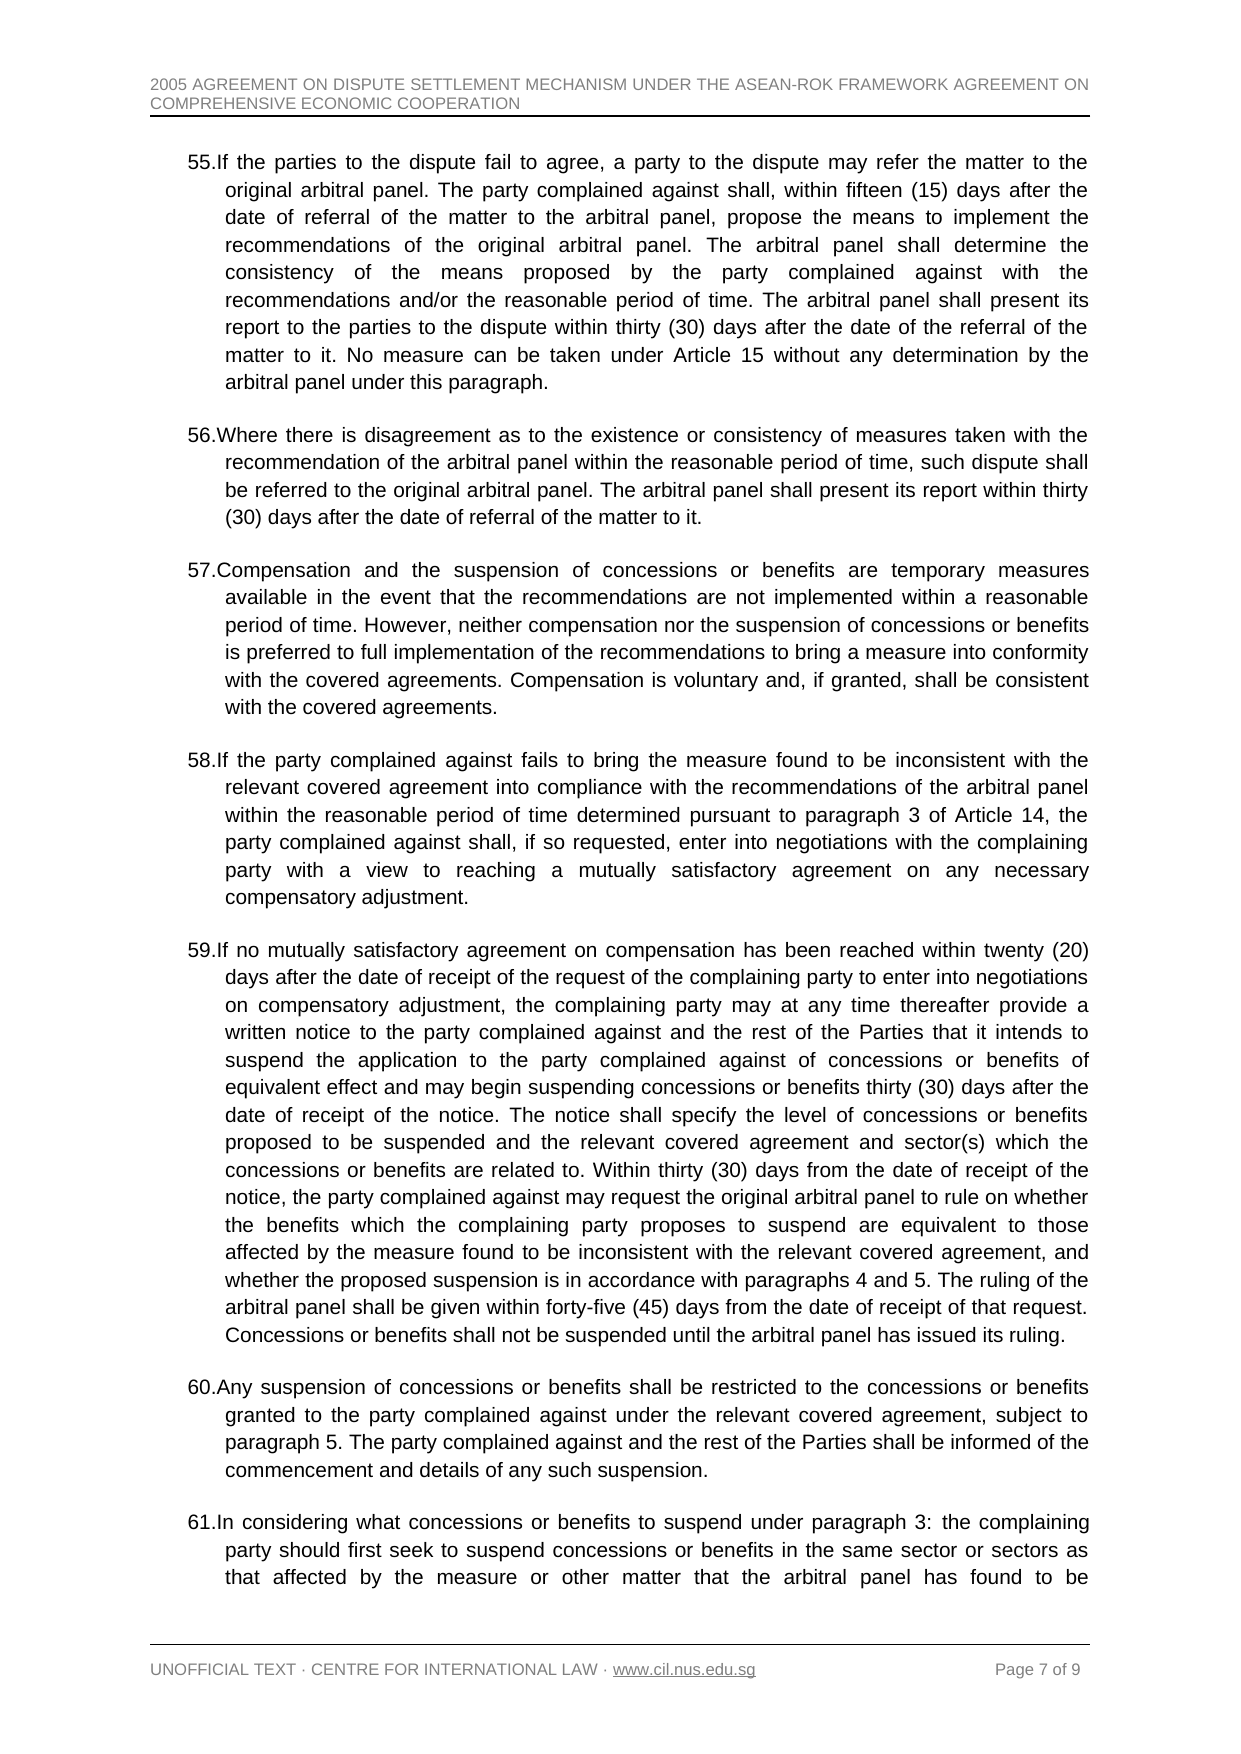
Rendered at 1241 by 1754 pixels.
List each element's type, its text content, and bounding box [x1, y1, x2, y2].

list 59.If no mutually satisfactory agreement on compensation has been reached within twenty (20) days after the date of receipt of the request of the complaining party to enter into negotiations on compensatory adjustment, the complaining party may at any time thereafter provide a written notice to the party complained against and the rest of the Parties that it intends to suspend the application to the party complained against of concessions or benefits of equivalent effect and may begin suspending concessions or benefits thirty (30) days after the date of receipt of the notice. The notice shall specify the level of concessions or benefits proposed to be suspended and the relevant covered agreement and sector(s) which the concessions or benefits are related to. Within thirty (30) days from the date of receipt of the notice, the party complained against may request the original arbitral panel to rule on whether the benefits which the complaining party proposes to suspend are equivalent to those affected by the measure found to be inconsistent with the relevant covered agreement, and whether the proposed suspension is in accordance with paragraphs 4 and 5. The ruling of the arbitral panel shall be given within forty-five (45) days from the date of receipt of that request. Concessions or benefits shall not be suspended until the arbitral panel has issued its ruling. [187, 937, 1090, 1346]
list 55.If the parties to the dispute fail to agree, a party to the dispute may refer the matter to the original arbitral panel. The party complained against shall, within fifteen (15) days after the date of referral of the matter to the arbitral panel, propose the means to implement the recommendations of the original arbitral panel. The arbitral panel shall determine the consistency of the means proposed by the party complained against with the recommendations and/or the reasonable period of time. The arbitral panel shall present its report to the parties to the dispute within thirty (30) days after the date of the referral of the matter to it. No measure can be taken under Article 15 without any determination by the arbitral panel under this paragraph. [187, 150, 1090, 394]
list 60.Any suspension of concessions or benefits shall be restricted to the concessions or benefits granted to the party complained against under the relevant covered agreement, subject to paragraph 5. The party complained against and the rest of the Parties shall be informed of the commencement and details of any such suspension. [187, 1375, 1090, 1481]
list 58.If the party complained against fails to bring the measure found to be inconsistent with the relevant covered agreement into compliance with the recommendations of the arbitral panel within the reasonable period of time determined pursuant to paragraph 3 of Article 14, the party complained against shall, if so requested, enter into negotiations with the complaining party with a view to reaching a mutually satisfactory agreement on any necessary compensatory adjustment. [187, 747, 1090, 909]
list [187, 1510, 1090, 1589]
list 56.Where there is disagreement as to the existence or consistency of measures taken with the recommendation of the arbitral panel within the reasonable period of time, such dispute shall be referred to the original arbitral panel. The arbitral panel shall present its report within thirty (30) days after the date of referral of the matter to it. [187, 422, 1090, 529]
list 57.Compensation and the suspension of concessions or benefits are temporary measures available in the event that the recommendations are not implemented within a reasonable period of time. However, neither compensation nor the suspension of concessions or benefits is preferred to full implementation of the recommendations to bring a measure into conformity with the covered agreements. Compensation is voluntary and, if granted, shall be consistent with the covered agreements. [187, 557, 1090, 719]
